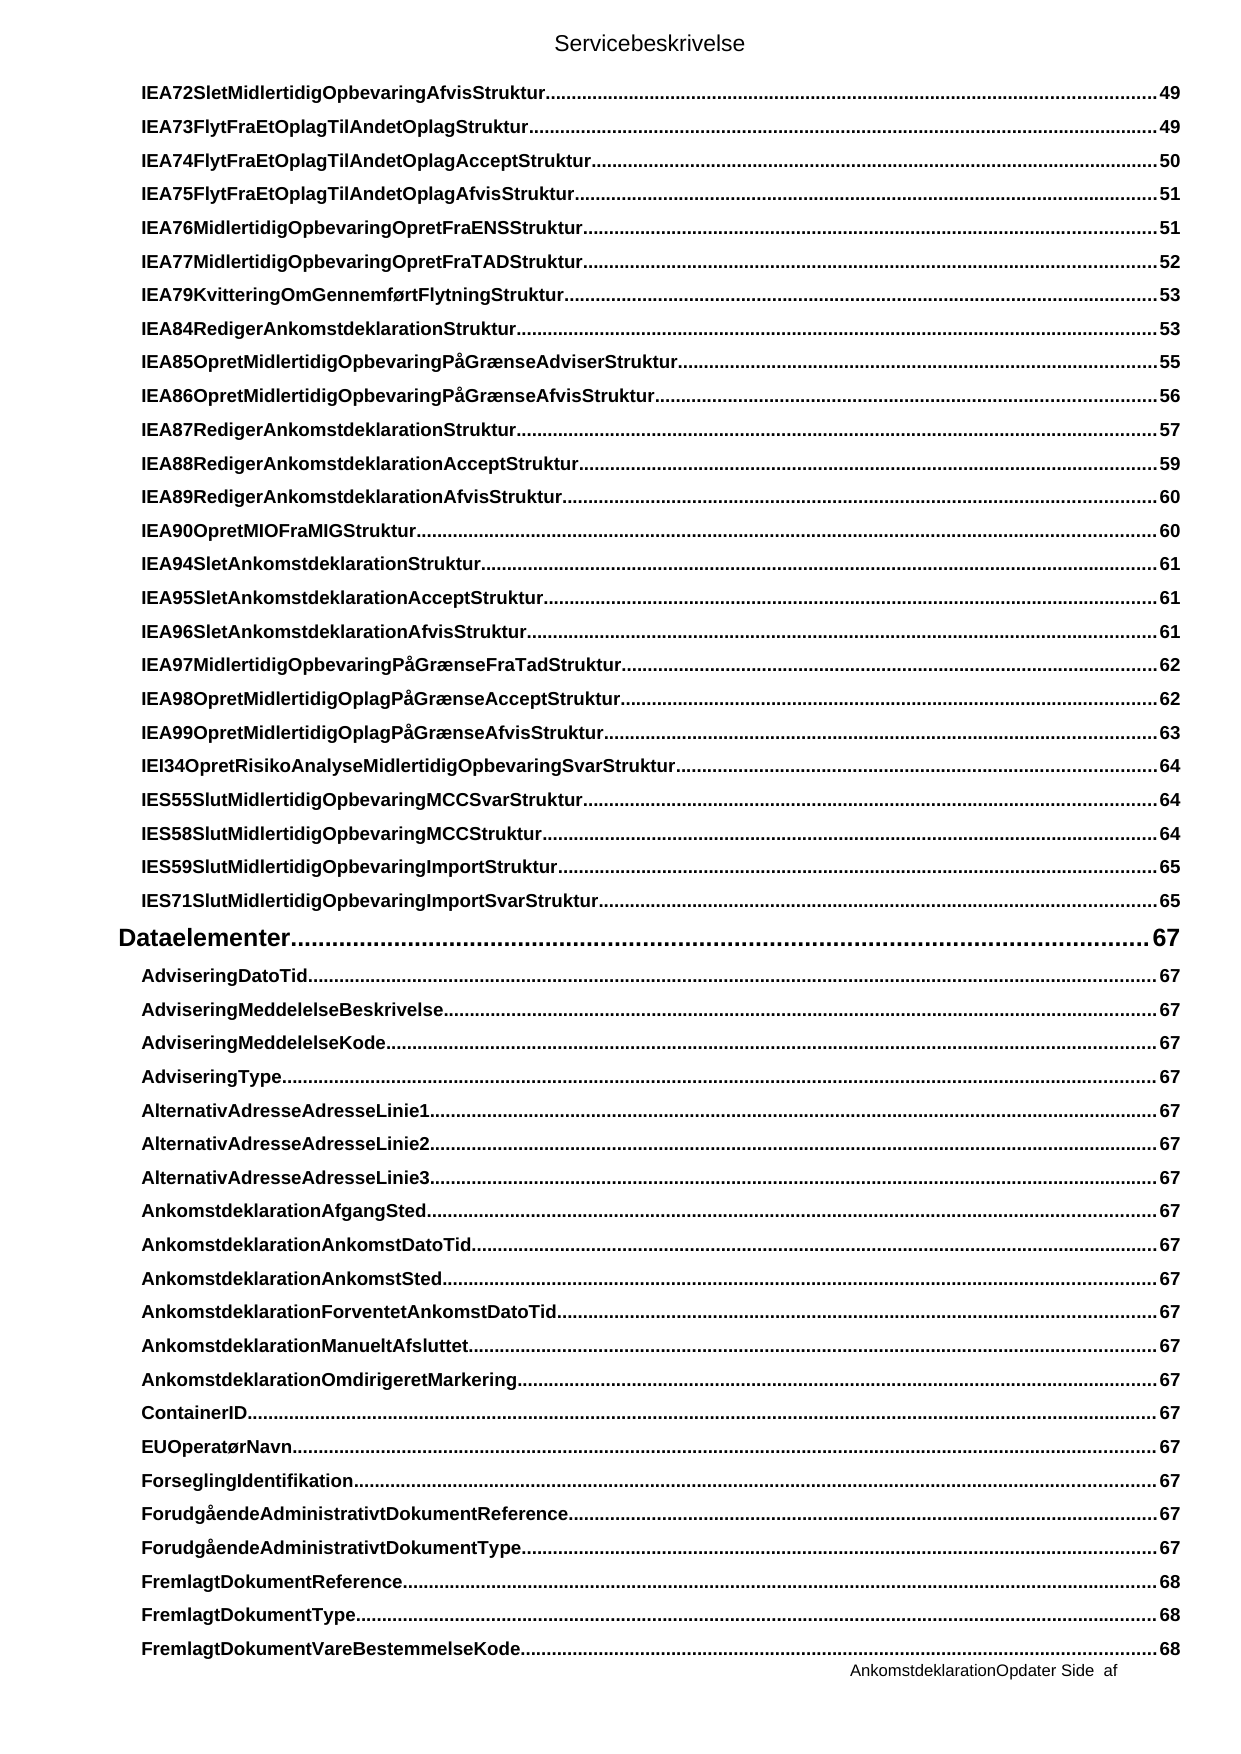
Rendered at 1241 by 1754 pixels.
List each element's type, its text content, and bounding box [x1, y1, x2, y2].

text IEA85OpretMidlertidigOpbevaringPåGrænseAdviserStruktur 55 [141, 351, 1181, 373]
text AnkomstdeklarationAnkomstSted 67 [141, 1268, 1181, 1289]
text AlternativAdresseAdresseLinie2 67 [141, 1133, 1181, 1154]
text IEA73FlytFraEtOplagTilAndetOplagStruktur 49 [141, 116, 1181, 137]
text FremlagtDokumentVareBestemmelseKode 68 [141, 1638, 1181, 1659]
text IES58SlutMidlertidigOpbevaringMCCStruktur 64 [141, 822, 1181, 844]
text AnkomstdeklarationManueltAfsluttet 67 [141, 1335, 1181, 1356]
text AnkomstdeklarationOmdirigeretMarkering 67 [141, 1368, 1181, 1390]
text EUOperatørNavn 67 [141, 1436, 1181, 1457]
text IEI34OpretRisikoAnalyseMidlertidigOpbevaringSvarStruktur 64 [141, 755, 1181, 777]
text AdviseringMeddelelseBeskrivelse 67 [141, 998, 1181, 1020]
text ForudgåendeAdministrativtDokumentReference 67 [141, 1503, 1181, 1525]
text IEA98OpretMidlertidigOplagPåGrænseAcceptStruktur 62 [141, 688, 1181, 709]
text IEA90OpretMIOFraMIGStruktur 60 [141, 519, 1181, 541]
text IEA88RedigerAnkomstdeklarationAcceptStruktur 59 [141, 452, 1181, 474]
text IEA79KvitteringOmGennemførtFlytningStruktur 53 [141, 284, 1181, 306]
text IEA94SletAnkomstdeklarationStruktur 61 [141, 553, 1181, 575]
text IEA96SletAnkomstdeklarationAfvisStruktur 61 [141, 621, 1181, 642]
text AdviseringType 67 [141, 1066, 1181, 1087]
text IEA95SletAnkomstdeklarationAcceptStruktur 61 [141, 587, 1181, 608]
text ForseglingIdentifikation 67 [141, 1469, 1181, 1491]
text ContainerID 67 [141, 1402, 1181, 1424]
text IEA77MidlertidigOpbevaringOpretFraTADStruktur 52 [141, 250, 1181, 272]
text IEA97MidlertidigOpbevaringPåGrænseFraTadStruktur 62 [141, 654, 1181, 676]
text AlternativAdresseAdresseLinie1 67 [141, 1099, 1181, 1121]
text IES59SlutMidlertidigOpbevaringImportStruktur 65 [141, 856, 1181, 878]
text ForudgåendeAdministrativtDokumentType 67 [141, 1537, 1181, 1558]
text AdviseringMeddelelseKode 67 [141, 1032, 1181, 1054]
text AnkomstdeklarationAnkomstDatoTid 67 [141, 1234, 1181, 1256]
text IEA72SletMidlertidigOpbevaringAfvisStruktur 49 [141, 82, 1181, 104]
text IEA87RedigerAnkomstdeklarationStruktur 57 [141, 419, 1181, 440]
text IEA99OpretMidlertidigOplagPåGrænseAfvisStruktur 63 [141, 721, 1181, 743]
text AlternativAdresseAdresseLinie3 67 [141, 1167, 1181, 1188]
text IES71SlutMidlertidigOpbevaringImportSvarStruktur 65 [141, 890, 1181, 911]
text IES55SlutMidlertidigOpbevaringMCCSvarStruktur 64 [141, 789, 1181, 810]
text Dataelementer 67 [118, 923, 1181, 952]
text IEA76MidlertidigOpbevaringOpretFraENSStruktur 51 [141, 217, 1181, 238]
text IEA86OpretMidlertidigOpbevaringPåGrænseAfvisStruktur 56 [141, 385, 1181, 407]
text FremlagtDokumentReference 68 [141, 1570, 1181, 1592]
text AnkomstdeklarationAfgangSted 67 [141, 1200, 1181, 1222]
text IEA89RedigerAnkomstdeklarationAfvisStruktur 60 [141, 486, 1181, 507]
text AdviseringDatoTid 67 [141, 965, 1181, 986]
text IEA84RedigerAnkomstdeklarationStruktur 53 [141, 318, 1181, 339]
text AnkomstdeklarationForventetAnkomstDatoTid 67 [141, 1301, 1181, 1323]
text FremlagtDokumentType 68 [141, 1604, 1181, 1626]
text IEA74FlytFraEtOplagTilAndetOplagAcceptStruktur 50 [141, 149, 1181, 171]
text IEA75FlytFraEtOplagTilAndetOplagAfvisStruktur 51 [141, 183, 1181, 205]
